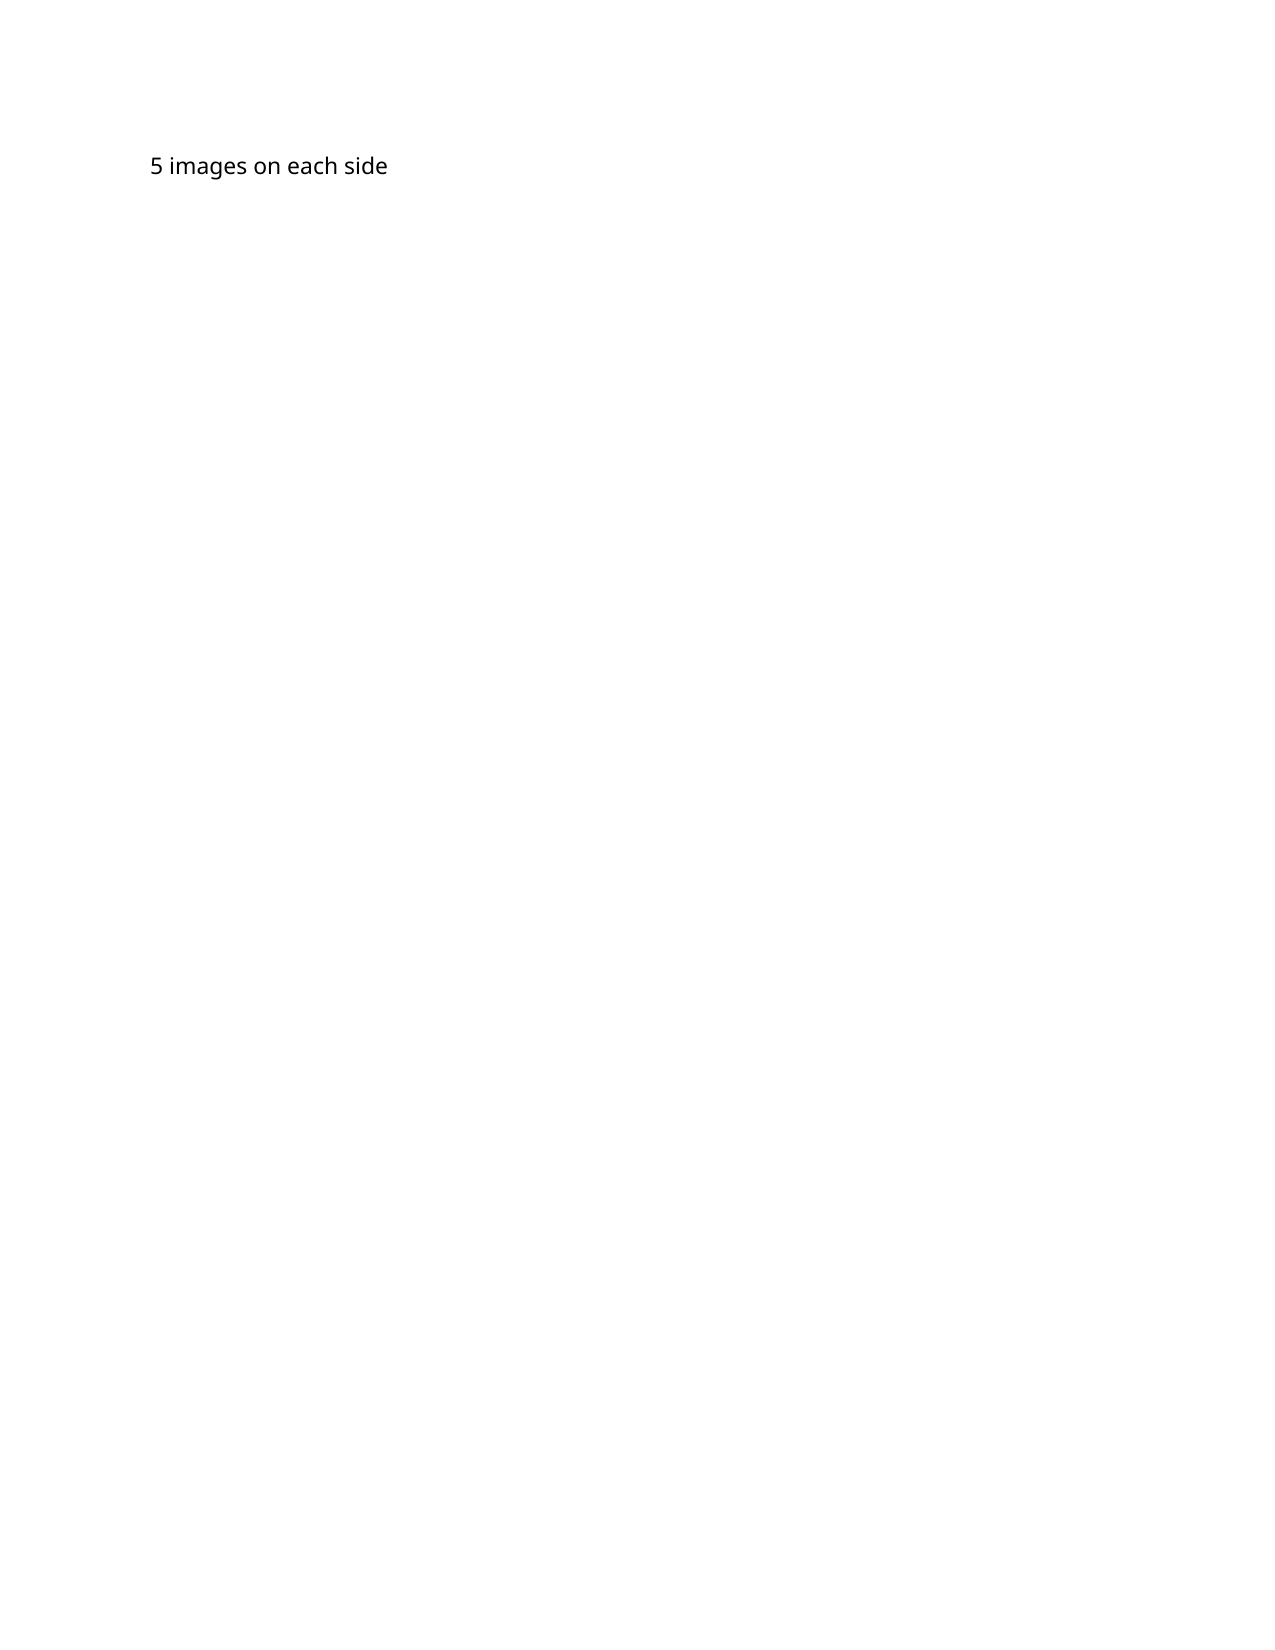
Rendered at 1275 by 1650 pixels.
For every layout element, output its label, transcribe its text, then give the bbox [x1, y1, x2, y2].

text 5 images on each side [150, 150, 1125, 181]
